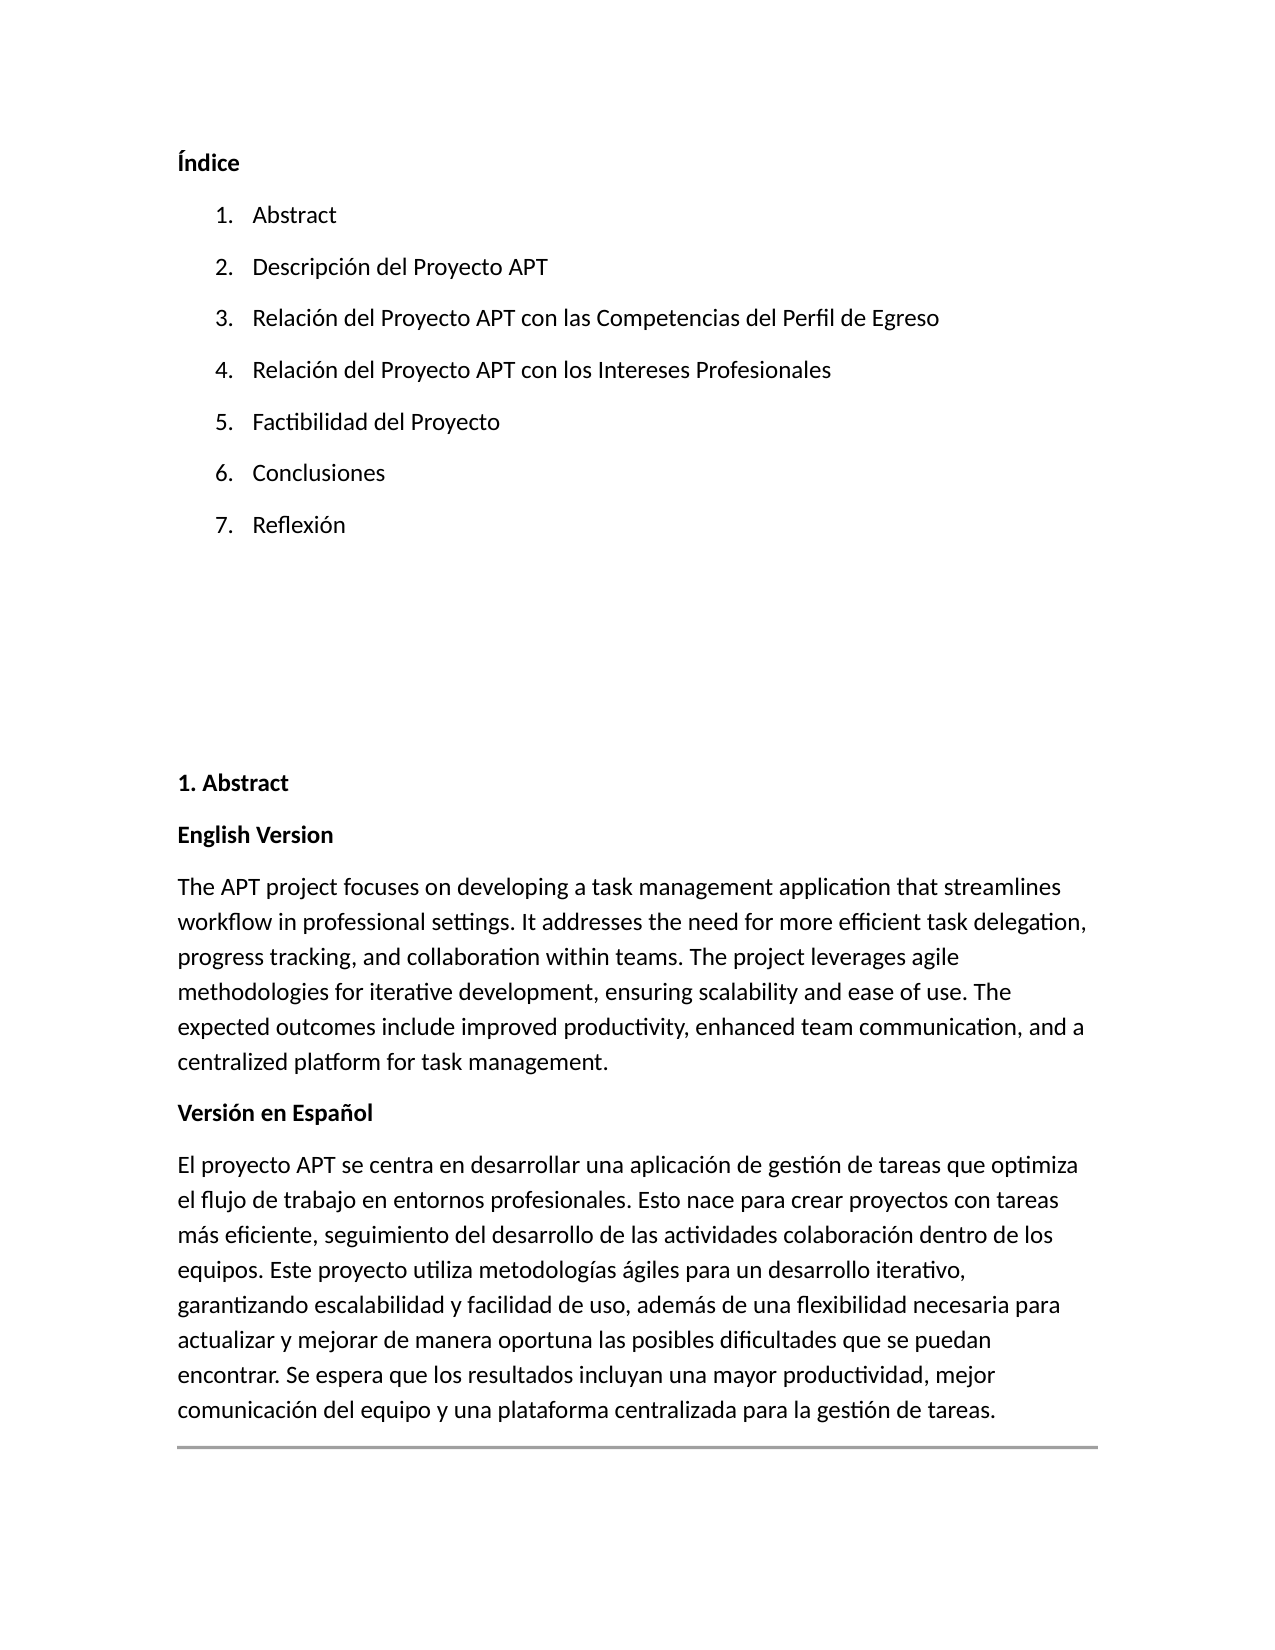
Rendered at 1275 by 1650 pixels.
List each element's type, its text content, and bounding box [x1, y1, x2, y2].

list Relación del Proyecto APT con las Competencias del Perfil de Egreso [215, 303, 1098, 333]
text 1. Abstract [177, 768, 1098, 798]
text English Version [177, 819, 1098, 850]
list Descripción del Proyecto APT [215, 251, 1098, 281]
text El proyecto APT se centra en desarrollar una aplicación de gestión de tareas que optimiza el flujo de trabajo en entornos profesionales. Esto nace para crear proyectos con tareas más eficiente, seguimiento del desarrollo de las actividades colaboración dentro de los equipos. Este proyecto utiliza metodologías ágiles para un desarrollo iterativo, garantizando escalabilidad y facilidad de uso, además de una flexibilidad necesaria para actualizar y mejorar de manera oportuna las posibles dificultades que se puedan encontrar. Se espera que los resultados incluyan una mayor productividad, mejor comunicación del equipo y una plataforma centralizada para la gestión de tareas. [177, 1149, 1098, 1425]
text The APT project focuses on developing a task management application that streamlines workflow in professional settings. It addresses the need for more efficient task delegation, progress tracking, and collaboration within teams. The project leverages agile methodologies for iterative development, ensuring scalability and ease of use. The expected outcomes include improved productivity, enhanced team communication, and a centralized platform for task management. [177, 871, 1098, 1076]
list Abstract [215, 199, 1098, 230]
text Índice [177, 148, 1098, 178]
list Relación del Proyecto APT con los Intereses Profesionales [215, 354, 1098, 385]
text Versión en Español [177, 1098, 1098, 1128]
list Conclusiones [215, 458, 1098, 488]
list Factibilidad del Proyecto [215, 406, 1098, 436]
list Reflexión [215, 509, 1098, 540]
